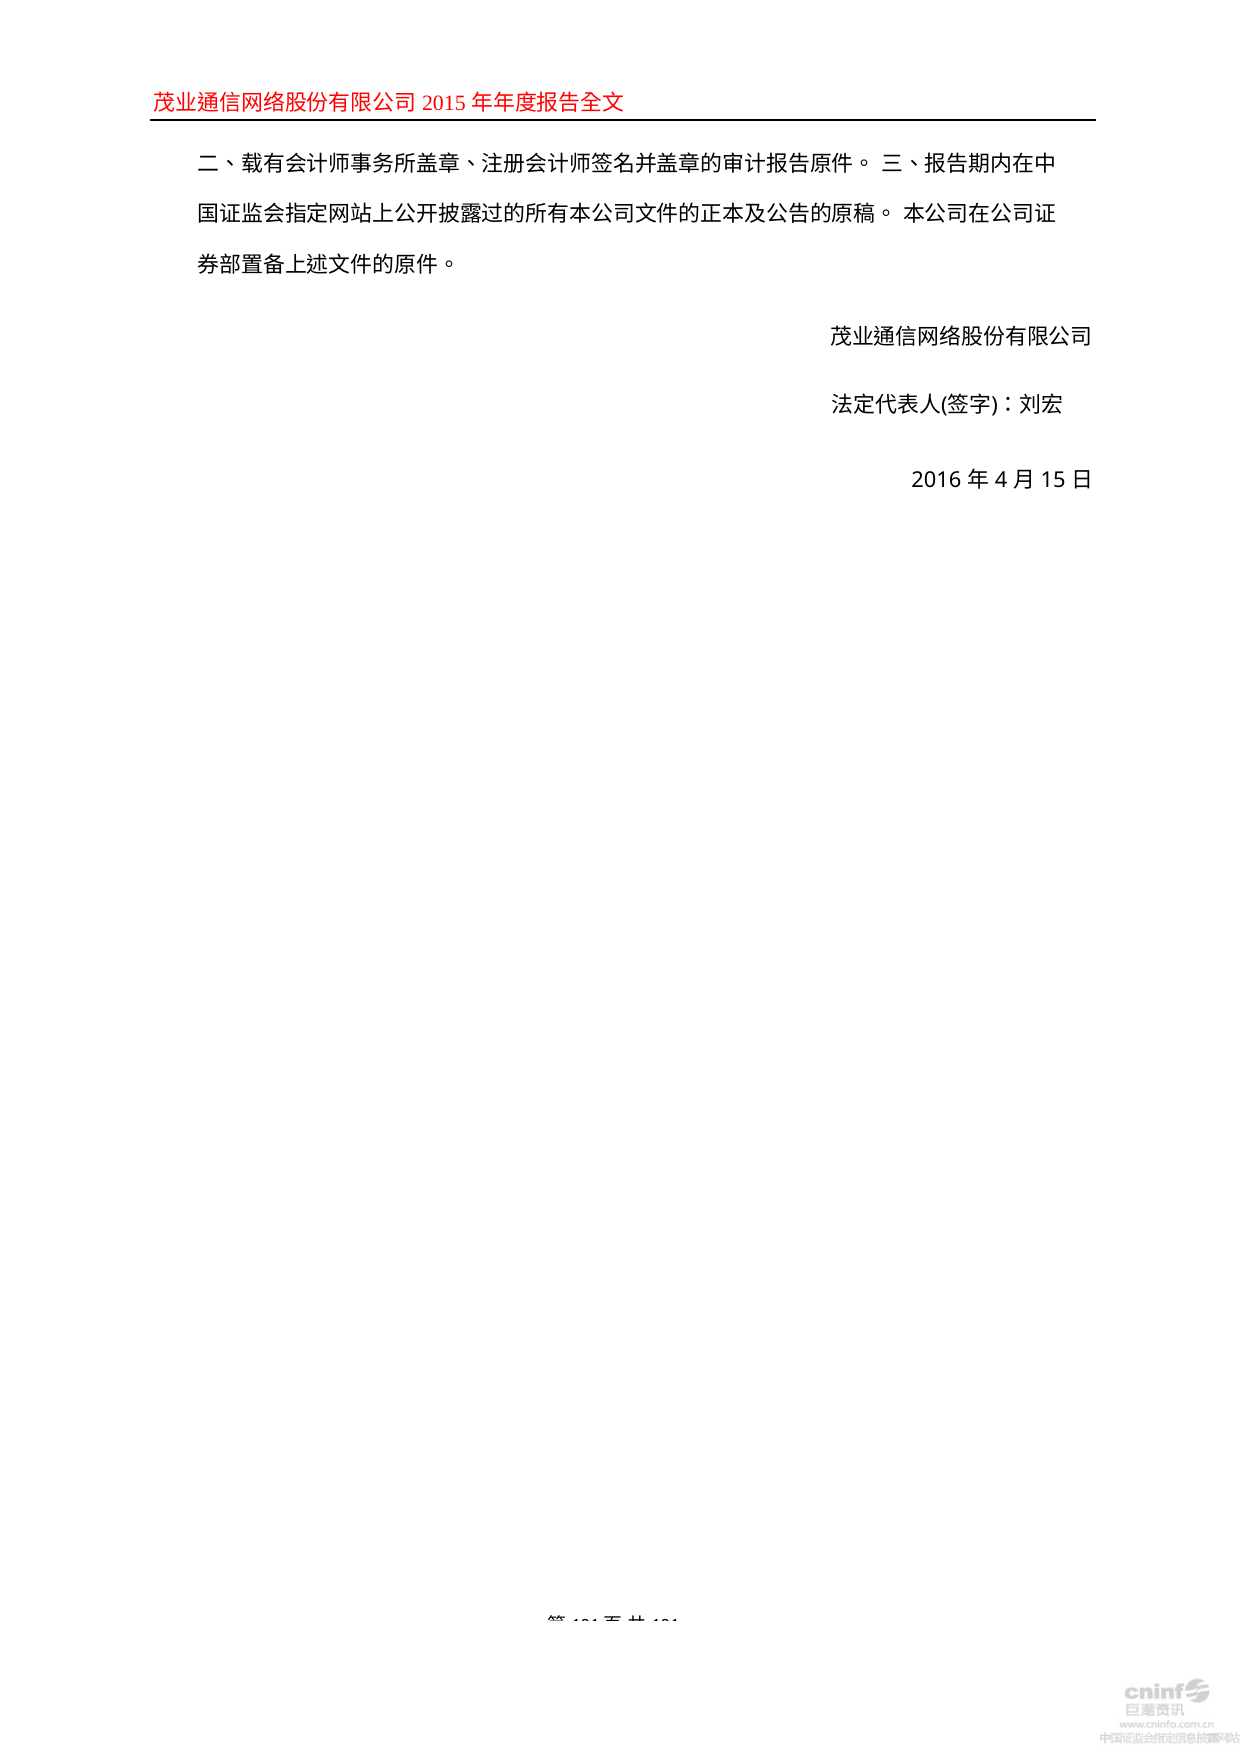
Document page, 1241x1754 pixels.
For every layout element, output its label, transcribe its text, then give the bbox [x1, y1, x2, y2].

text 2016 年 4 月 15 日 [137, 464, 1093, 494]
picture [1099, 1673, 1241, 1754]
text 二、载有会计师事务所盖章、注册会计师签名并盖章的审计报告原件。 三、报告期内在中国证监会指定网站上公开披露过的所有本公司文件的正本及公告的原稿。 本公司在公司证券部置备上述文件的原件。 [197, 147, 1074, 278]
text 茂业通信网络股份有限公司 法定代表人(签字)：刘宏 [830, 321, 1094, 418]
